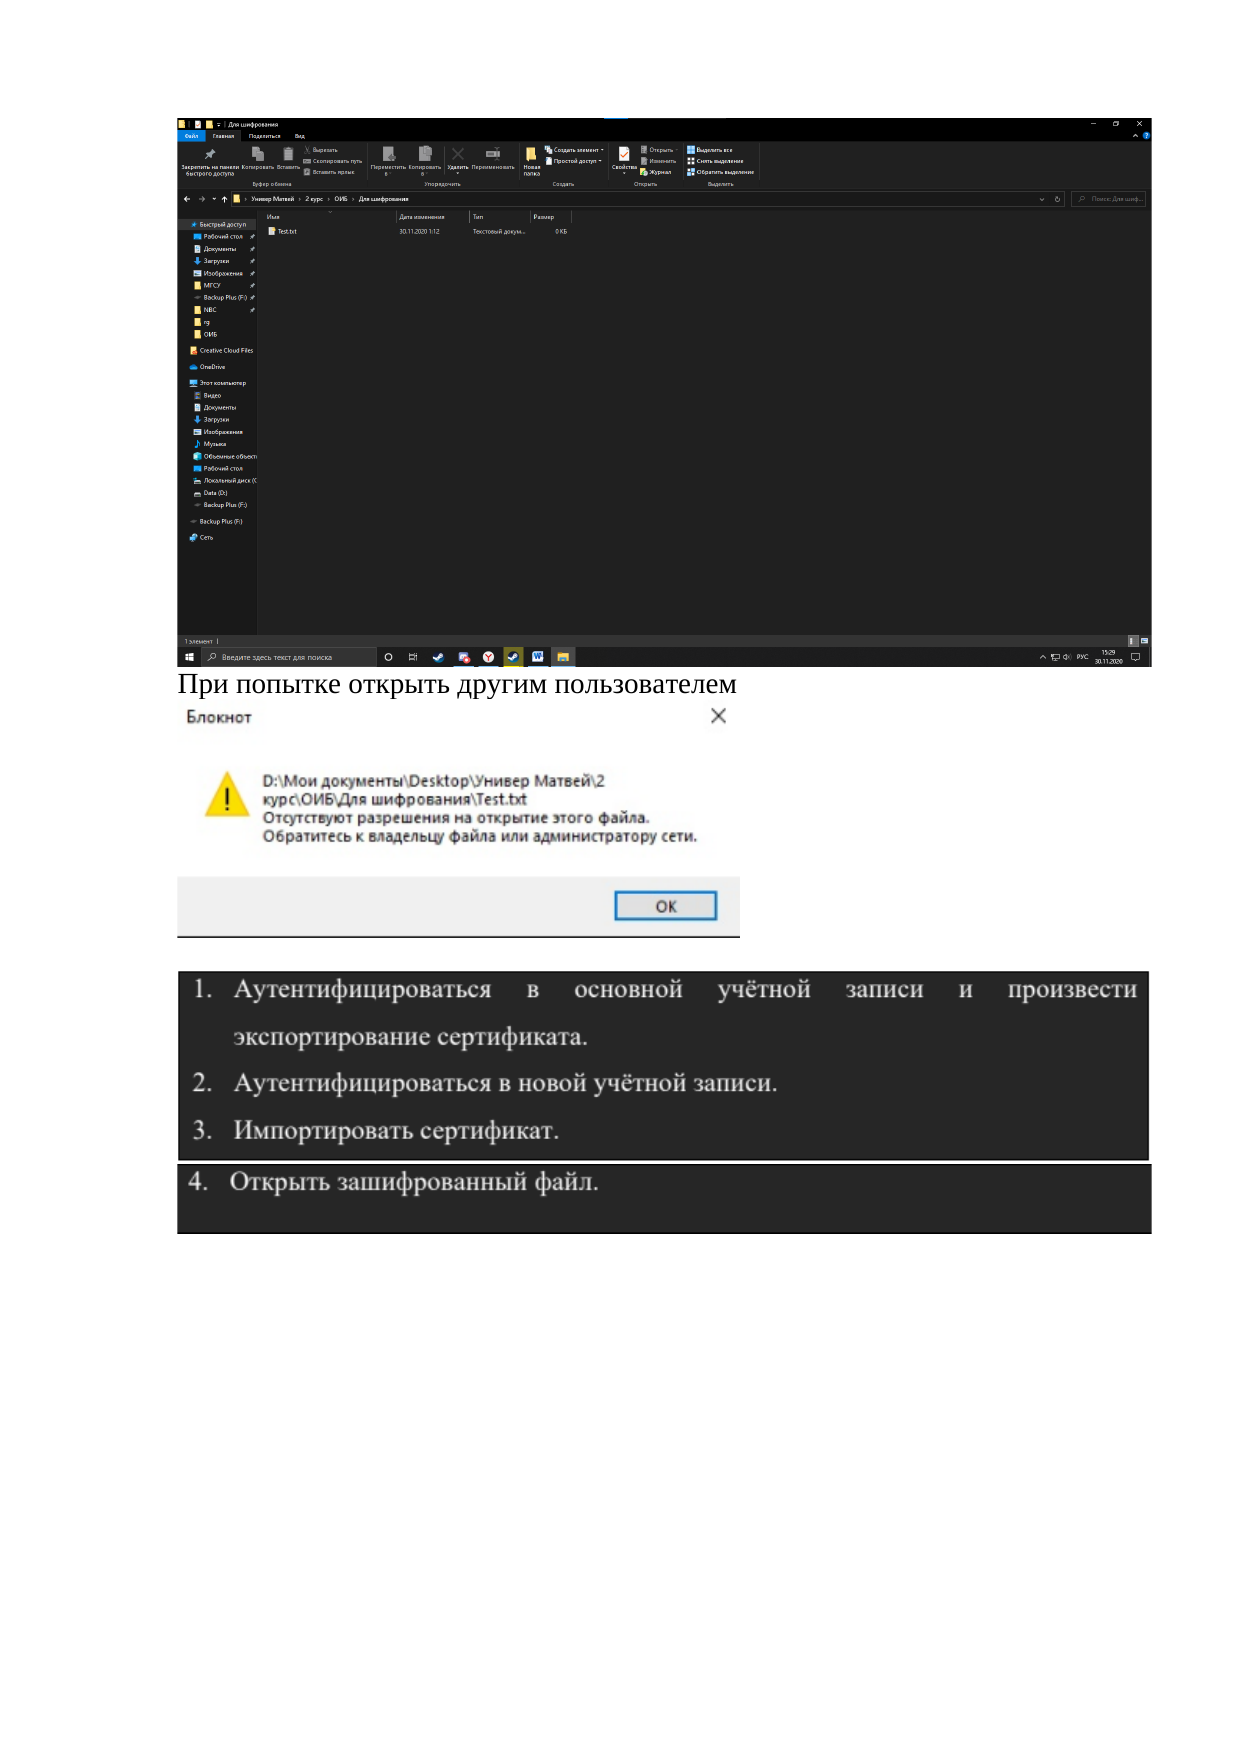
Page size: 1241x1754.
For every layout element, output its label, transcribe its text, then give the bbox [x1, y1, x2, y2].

picture [177, 118, 1152, 667]
picture [177, 970, 1152, 1234]
text При попытке открыть другим пользователем [177, 667, 1152, 700]
picture [177, 699, 740, 938]
